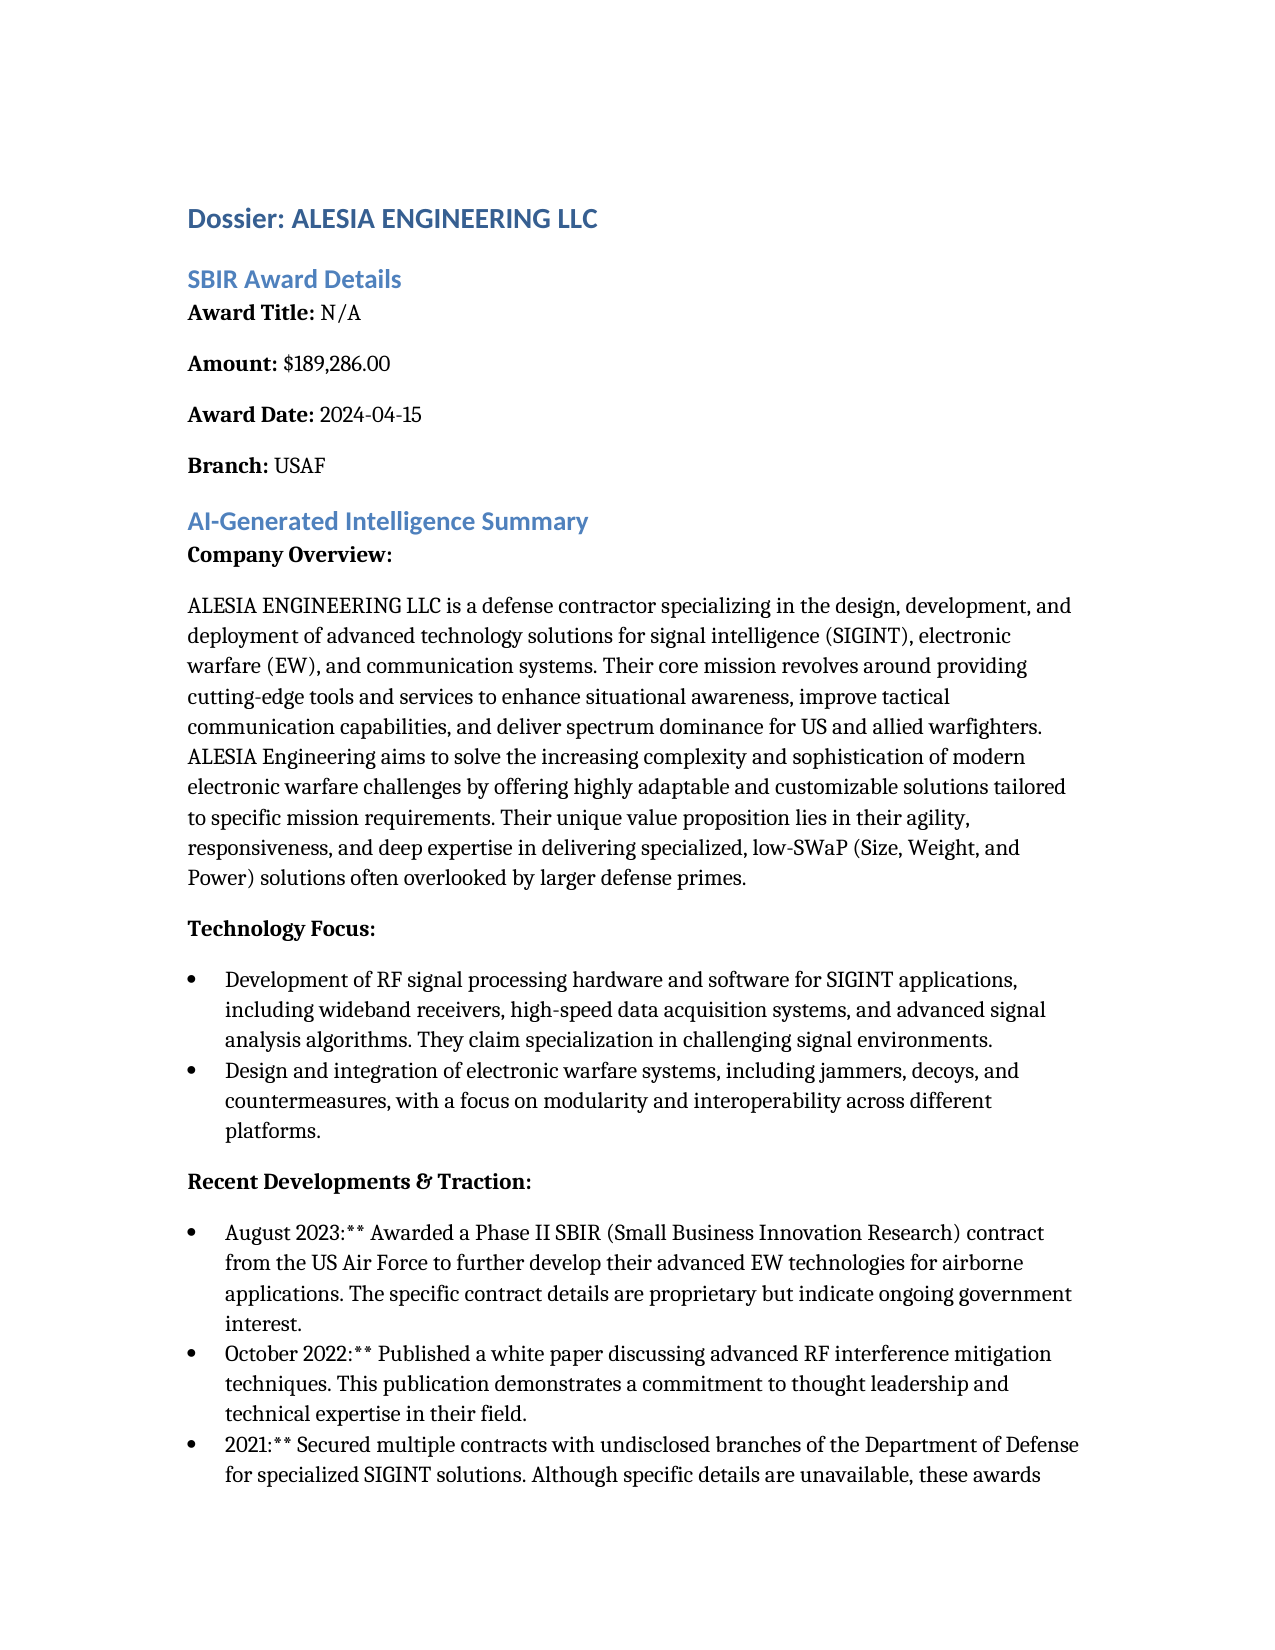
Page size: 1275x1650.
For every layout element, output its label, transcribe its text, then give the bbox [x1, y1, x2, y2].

text Recent Developments & Traction: [187, 1169, 1087, 1195]
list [187, 1431, 1087, 1488]
subtitle SBIR Award Details [187, 262, 1087, 295]
subtitle AI-Generated Intelligence Summary [187, 504, 1087, 537]
text ALESIA ENGINEERING LLC is a defense contractor specializing in the design, development, and deployment of advanced technology solutions for signal intelligence (SIGINT), electronic warfare (EW), and communication systems. Their core mission revolves around providing cutting-edge tools and services to enhance situational awareness, improve tactical communication capabilities, and deliver spectrum dominance for US and allied warfighters. ALESIA Engineering aims to solve the increasing complexity and sophistication of modern electronic warfare challenges by offering highly adaptable and customizable solutions tailored to specific mission requirements. Their unique value proposition lies in their agility, responsiveness, and deep expertise in delivering specialized, low-SWaP (Size, Weight, and Power) solutions often overlooked by larger defense primes. [187, 593, 1087, 891]
list October 2022:** Published a white paper discussing advanced RF interference mitigation techniques. This publication demonstrates a commitment to thought leadership and technical expertise in their field. [187, 1341, 1087, 1427]
text Technology Focus: [187, 916, 1087, 942]
text Award Title: N/A [187, 300, 1087, 326]
list Design and integration of electronic warfare systems, including jammers, decoys, and countermeasures, with a focus on modularity and interoperability across different platforms. [187, 1057, 1087, 1144]
text Award Date: 2024-04-15 [187, 402, 1087, 428]
list August 2023:** Awarded a Phase II SBIR (Small Business Innovation Research) contract from the US Air Force to further develop their advanced EW technologies for airborne applications. The specific contract details are proprietary but indicate ongoing government interest. [187, 1220, 1087, 1337]
text Amount: $189,286.00 [187, 351, 1087, 377]
text Company Overview: [187, 542, 1087, 568]
list Development of RF signal processing hardware and software for SIGINT applications, including wideband receivers, high-speed data acquisition systems, and advanced signal analysis algorithms. They claim specialization in challenging signal environments. [187, 967, 1087, 1053]
text Branch: USAF [187, 453, 1087, 479]
subtitle Dossier: ALESIA ENGINEERING LLC [187, 200, 1087, 236]
